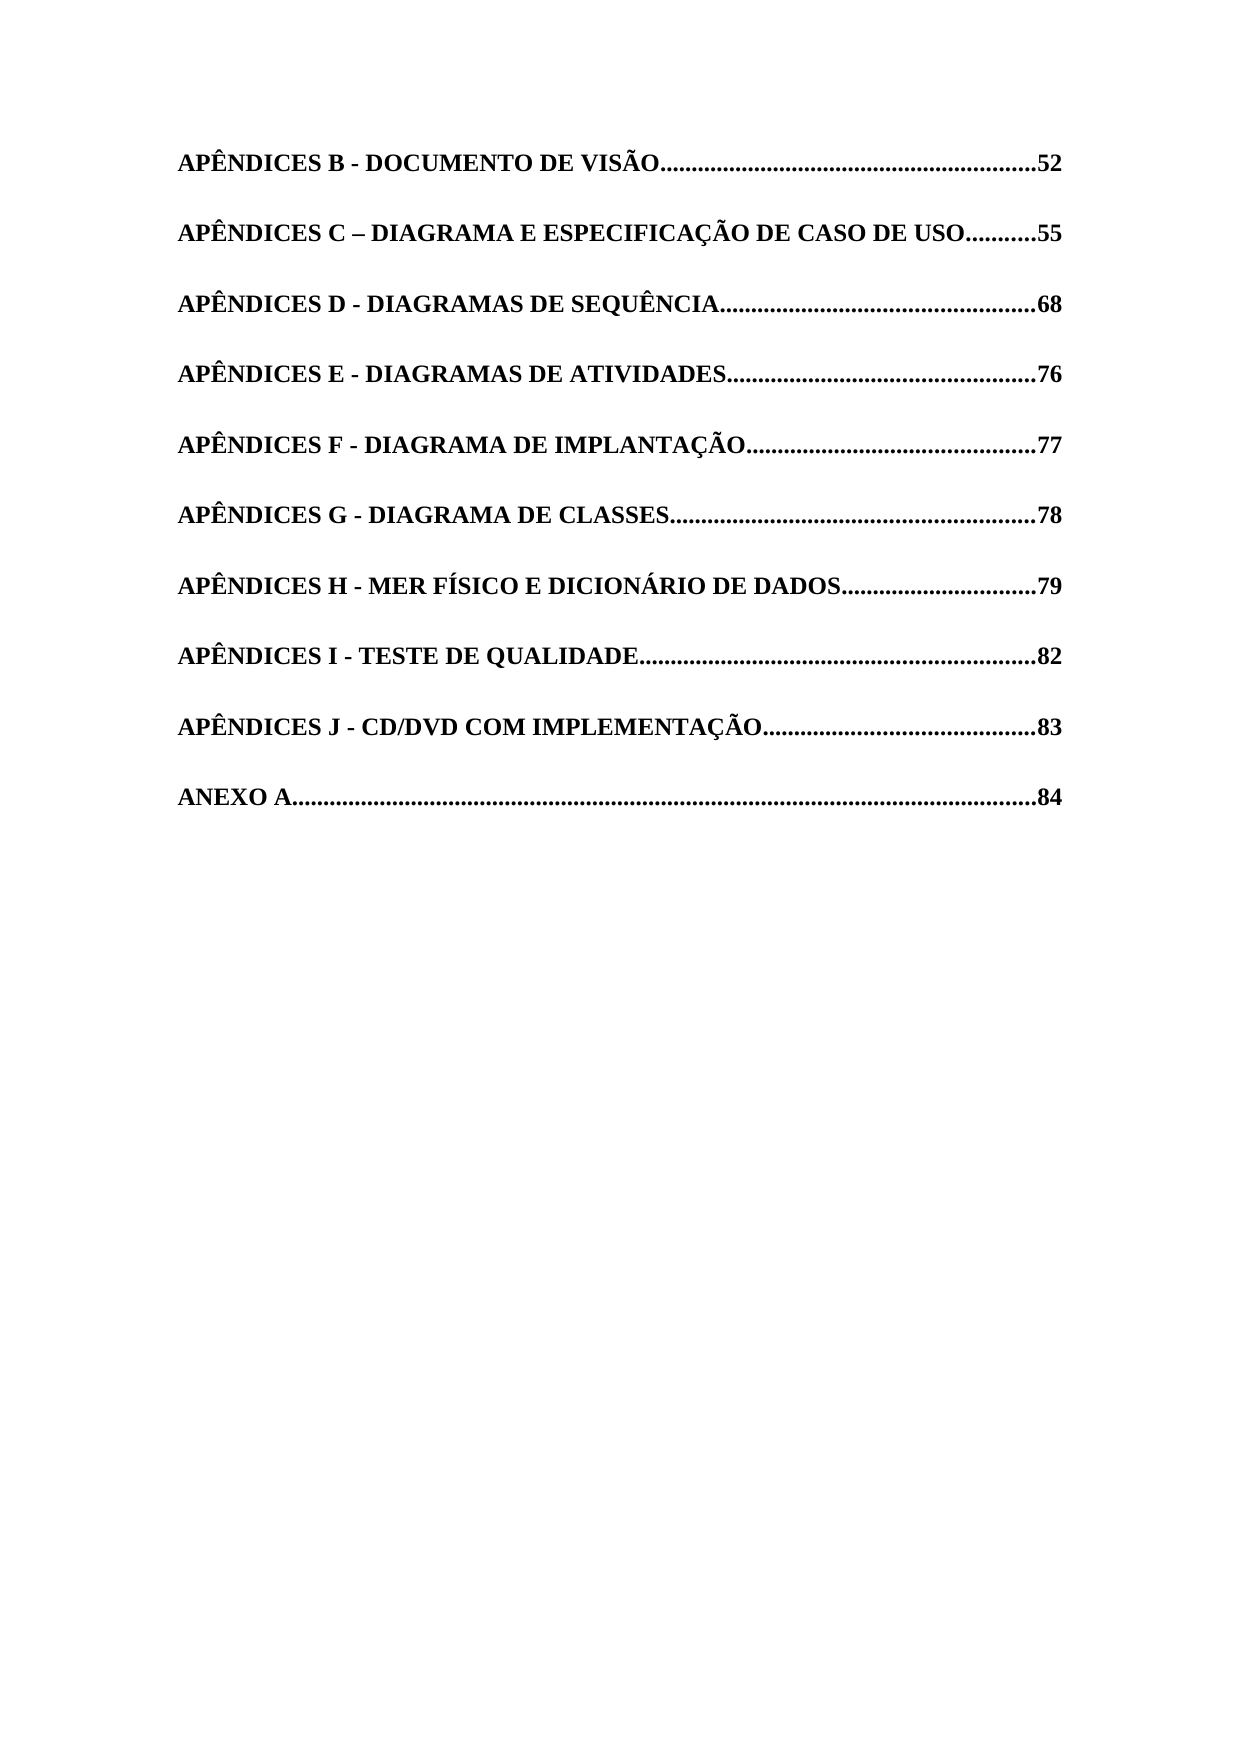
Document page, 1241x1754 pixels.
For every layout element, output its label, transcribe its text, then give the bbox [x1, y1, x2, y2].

text APÊNDICES D - DIAGRAMAS DE SEQUÊNCIA 68 [177, 289, 1063, 317]
text APÊNDICES E - DIAGRAMAS DE ATIVIDADES 76 [177, 359, 1063, 388]
text ANEXO A 84 [177, 782, 1063, 811]
text APÊNDICES B - DOCUMENTO DE VISÃO 52 [177, 148, 1063, 176]
text APÊNDICES C – DIAGRAMA E ESPECIFICAÇÃO DE CASO DE USO 55 [177, 218, 1063, 247]
text APÊNDICES J - CD/DVD COM IMPLEMENTAÇÃO. 83 [177, 712, 1063, 741]
text APÊNDICES H - MER FÍSICO E DICIONÁRIO DE DADOS 79 [177, 571, 1063, 599]
text APÊNDICES F - DIAGRAMA DE IMPLANTAÇÃO 77 [177, 430, 1063, 458]
text APÊNDICES G - DIAGRAMA DE CLASSES 78 [177, 500, 1063, 529]
text APÊNDICES I - TESTE DE QUALIDADE 82 [177, 641, 1063, 670]
